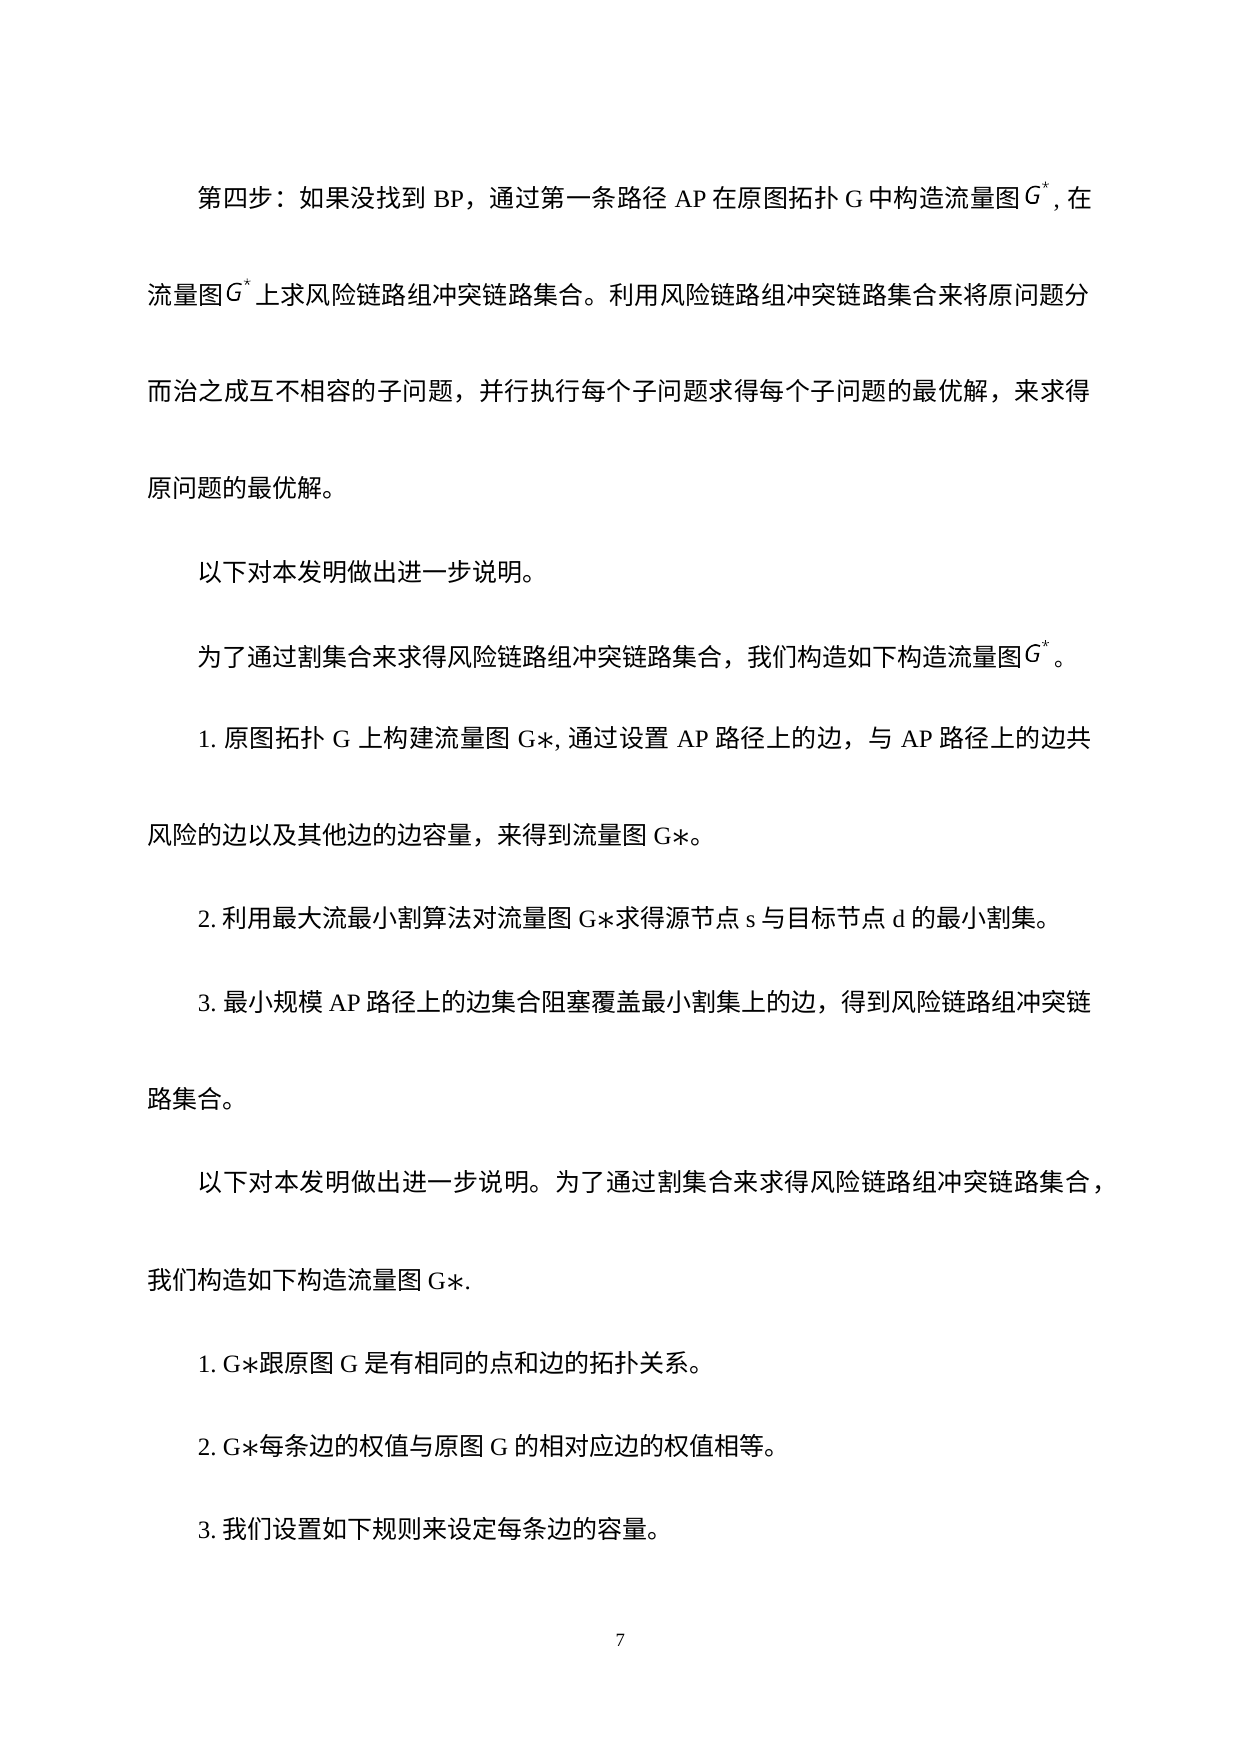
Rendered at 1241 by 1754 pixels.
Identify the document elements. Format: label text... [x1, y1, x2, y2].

text 1. G∗跟原图 G 是有相同的点和边的拓扑关系。 [148, 1329, 1092, 1394]
text 2. 利用最大流最小割算法对流量图 G∗求得源节点 s 与目标节点 d 的最小割集。 [148, 884, 1092, 949]
text 3. 最小规模 AP 路径上的边集合阻塞覆盖最小割集上的边，得到风险链路组冲突链路集合。 [148, 968, 1092, 1130]
text 3. 我们设置如下规则来设定每条边的容量。 [148, 1495, 1092, 1560]
text 2. G∗每条边的权值与原图 G 的相对应边的权值相等。 [148, 1412, 1092, 1477]
text 以下对本发明做出进一步说明。 [148, 538, 1092, 603]
text 为了通过割集合来求得风险链路组冲突链路集合，我们构造如下构造流量图。 [148, 621, 1092, 686]
text 以下对本发明做出进一步说明。为了通过割集合来求得风险链路组冲突链路集合，我们构造如下构造流量图G∗. [148, 1148, 1092, 1311]
text 第四步：如果没找到BP，通过第一条路径AP在原图拓扑G中构造流量图, 在流量图上求风险链路组冲突链路集合。利用风险链路组冲突链路集合来将原问题分而治之成互不相容的子问题，并行执行每个子问题求得每个子问题的最优解，来求得原问题的最优解。 [148, 162, 1092, 519]
text 1. 原图拓扑 G 上构建流量图 G∗, 通过设置 AP 路径上的边，与 AP 路径上的边共风险的边以及其他边的边容量，来得到流量图 G∗。 [148, 704, 1092, 866]
